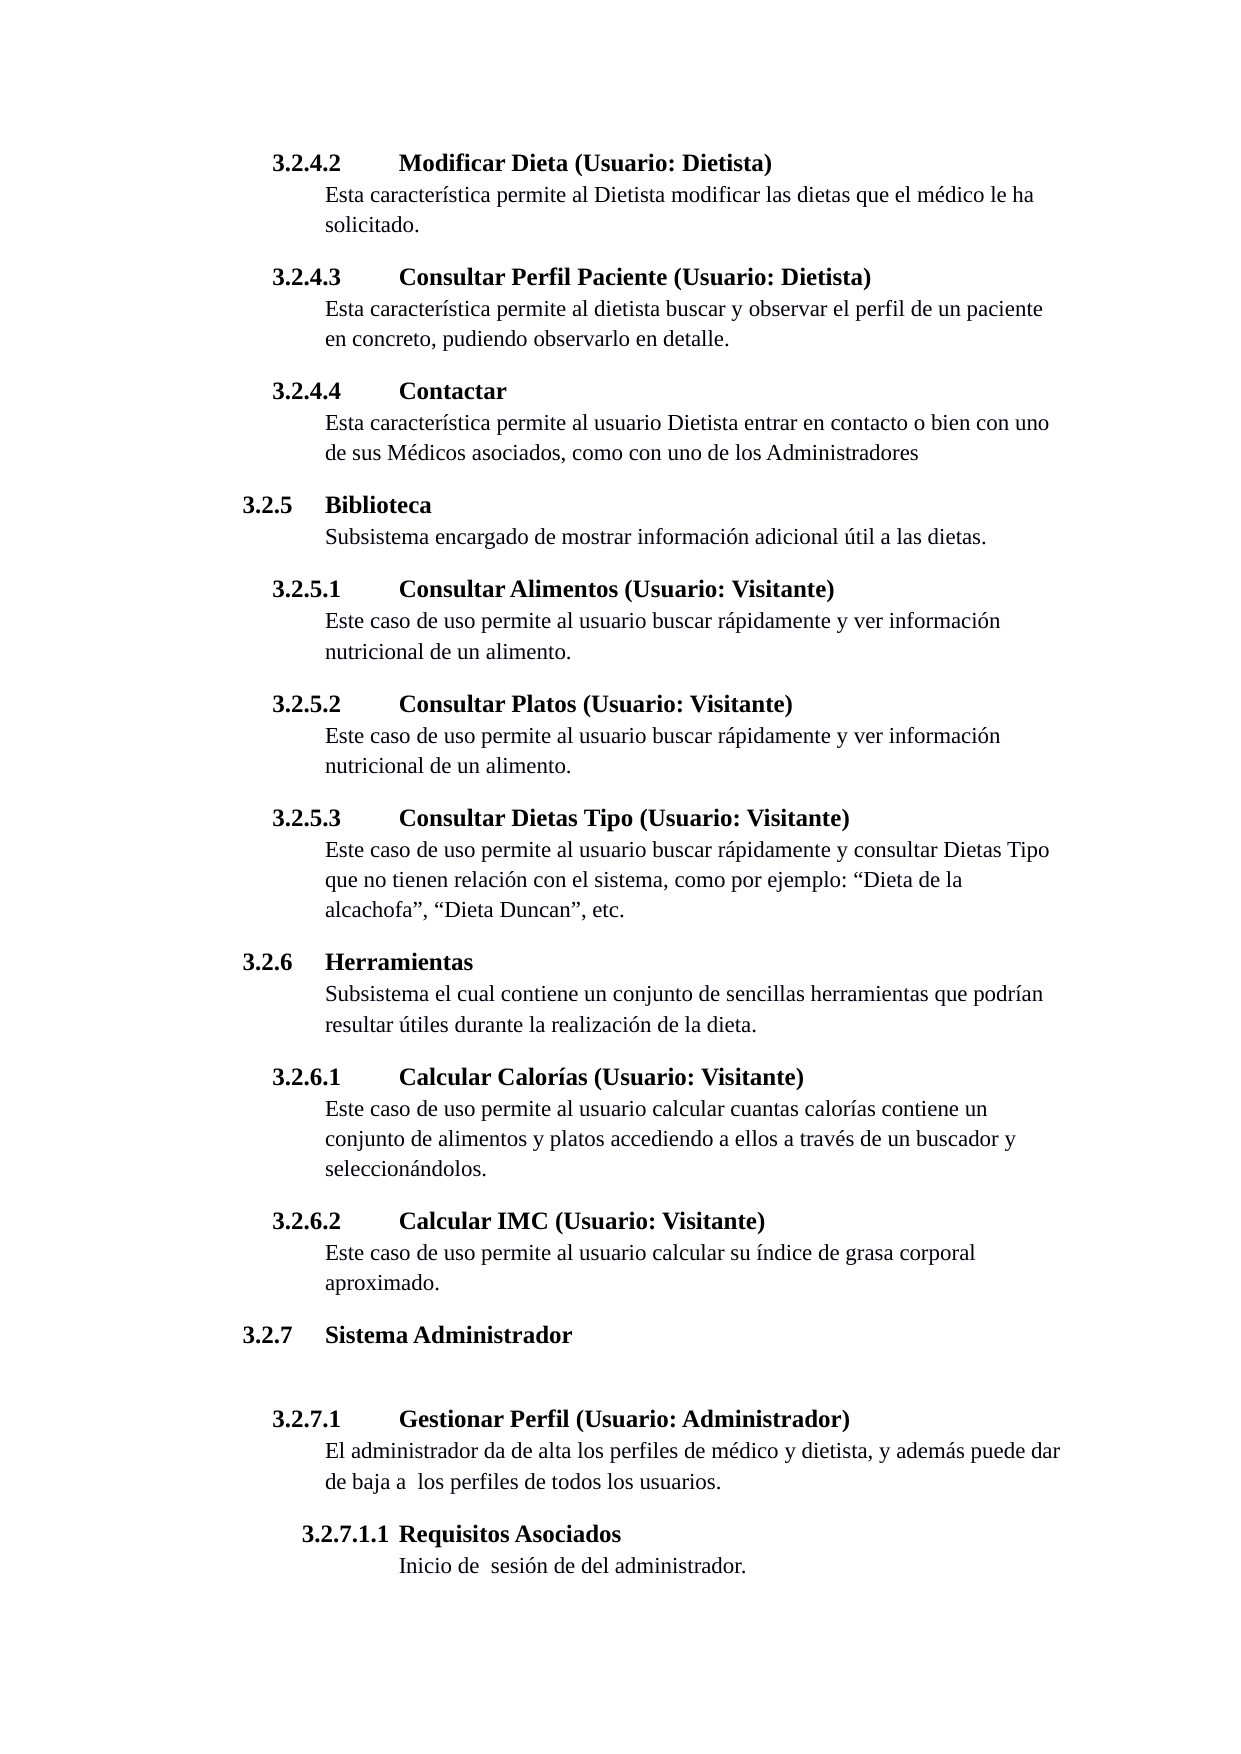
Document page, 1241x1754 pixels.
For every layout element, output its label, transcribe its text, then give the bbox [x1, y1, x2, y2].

text Consultar Perfil Paciente (Usuario: Dietista) [266, 262, 1063, 291]
text Esta característica permite al dietista buscar y observar el perfil de un paciente en concreto, pudiendo observarlo en detalle. [325, 295, 1063, 351]
text El administrador da de alta los perfiles de médico y dietista, y además puede dar de baja a los perfiles de todos los usuarios. [325, 1438, 1063, 1494]
text Calcular Calorías (Usuario: Visitante) [266, 1062, 1063, 1091]
text Biblioteca [236, 490, 1063, 519]
text Herramientas [236, 947, 1063, 976]
text Modificar Dieta (Usuario: Dietista) [266, 148, 1063, 176]
text Consultar Dietas Tipo (Usuario: Visitante) [266, 803, 1063, 832]
text Consultar Platos (Usuario: Visitante) [266, 689, 1063, 717]
text Este caso de uso permite al usuario calcular cuantas calorías contiene un conjunto de alimentos y platos accediendo a ellos a través de un buscador y seleccionándolos. [325, 1095, 1063, 1182]
text Requisitos Asociados [295, 1519, 1063, 1548]
text Inicio de sesión de del administrador. [177, 1552, 1063, 1578]
text Sistema Administrador [236, 1321, 1063, 1349]
text Subsistema el cual contiene un conjunto de sencillas herramientas que podrían resultar útiles durante la realización de la dieta. [325, 981, 1063, 1037]
text Esta característica permite al usuario Dietista entrar en contacto o bien con uno de sus Médicos asociados, como con uno de los Administradores [325, 409, 1063, 466]
text Consultar Alimentos (Usuario: Visitante) [266, 574, 1063, 603]
text Este caso de uso permite al usuario calcular su índice de grasa corporal aproximado. [325, 1239, 1063, 1296]
text Contactar [266, 376, 1063, 405]
text Este caso de uso permite al usuario buscar rápidamente y ver información nutricional de un alimento. [325, 607, 1063, 664]
text Esta característica permite al Dietista modificar las dietas que el médico le ha solicitado. [325, 181, 1063, 237]
text Subsistema encargado de mostrar información adicional útil a las dietas. [251, 523, 1063, 550]
text Gestionar Perfil (Usuario: Administrador) [266, 1404, 1063, 1433]
text Este caso de uso permite al usuario buscar rápidamente y consultar Dietas Tipo que no tienen relación con el sistema, como por ejemplo: “Dieta de la alcachofa”, “Dieta Duncan”, etc. [325, 836, 1063, 923]
text Calcular IMC (Usuario: Visitante) [266, 1206, 1063, 1235]
text Este caso de uso permite al usuario buscar rápidamente y ver información nutricional de un alimento. [325, 722, 1063, 778]
